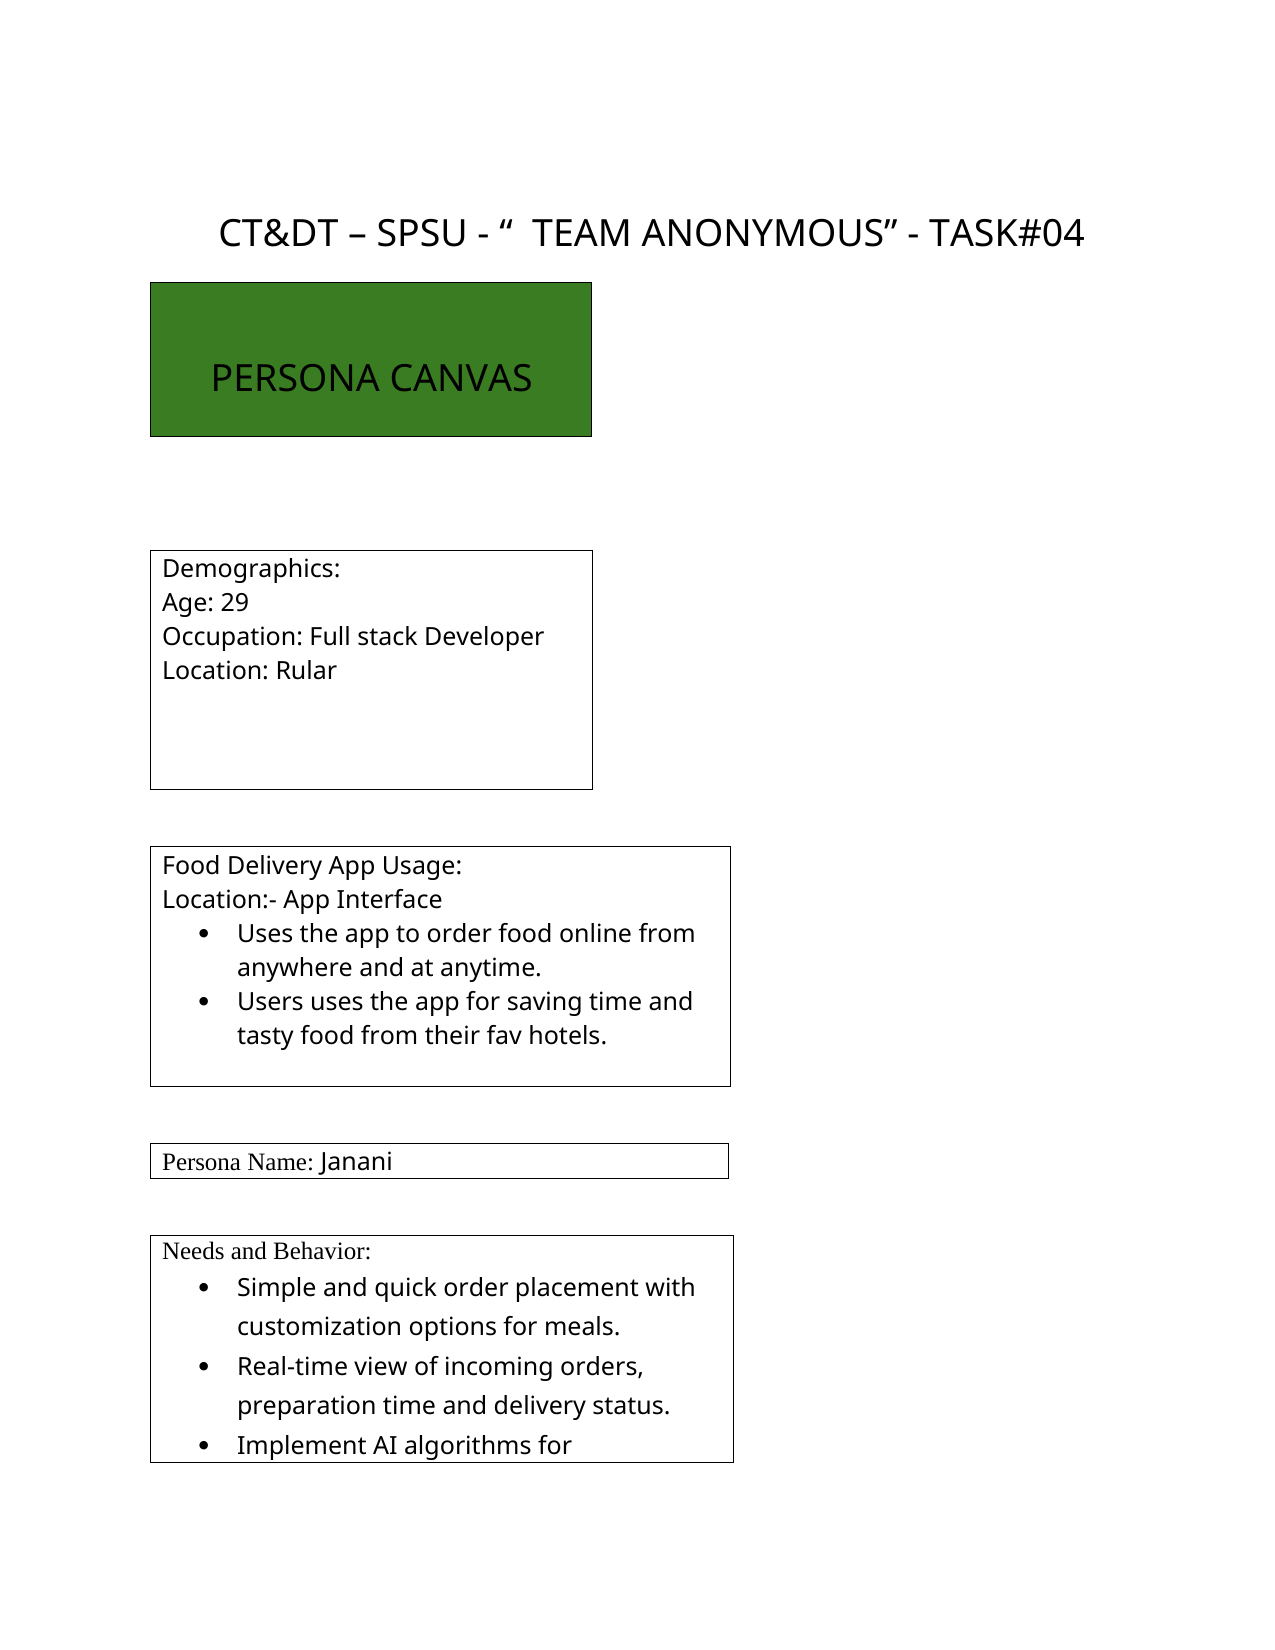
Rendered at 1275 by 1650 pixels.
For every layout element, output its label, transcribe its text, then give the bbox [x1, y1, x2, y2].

text CT&DT – SPSU - “ TEAM ANONYMOUS” - TASK#04 [150, 206, 1125, 257]
table_header Food Delivery App Usage: Location:- App Interface Uses the app to order food online from anywhere and at anytime. Users uses the app for saving time and tasty food from their fav hotels. [151, 847, 730, 1086]
table_header Demographics: Age: 29 Occupation: Full stack Developer Location: Rular [151, 551, 592, 789]
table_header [151, 1236, 733, 1462]
table_header PERSONA CANVAS [151, 283, 591, 436]
table_header Persona Name: Janani [151, 1144, 728, 1178]
